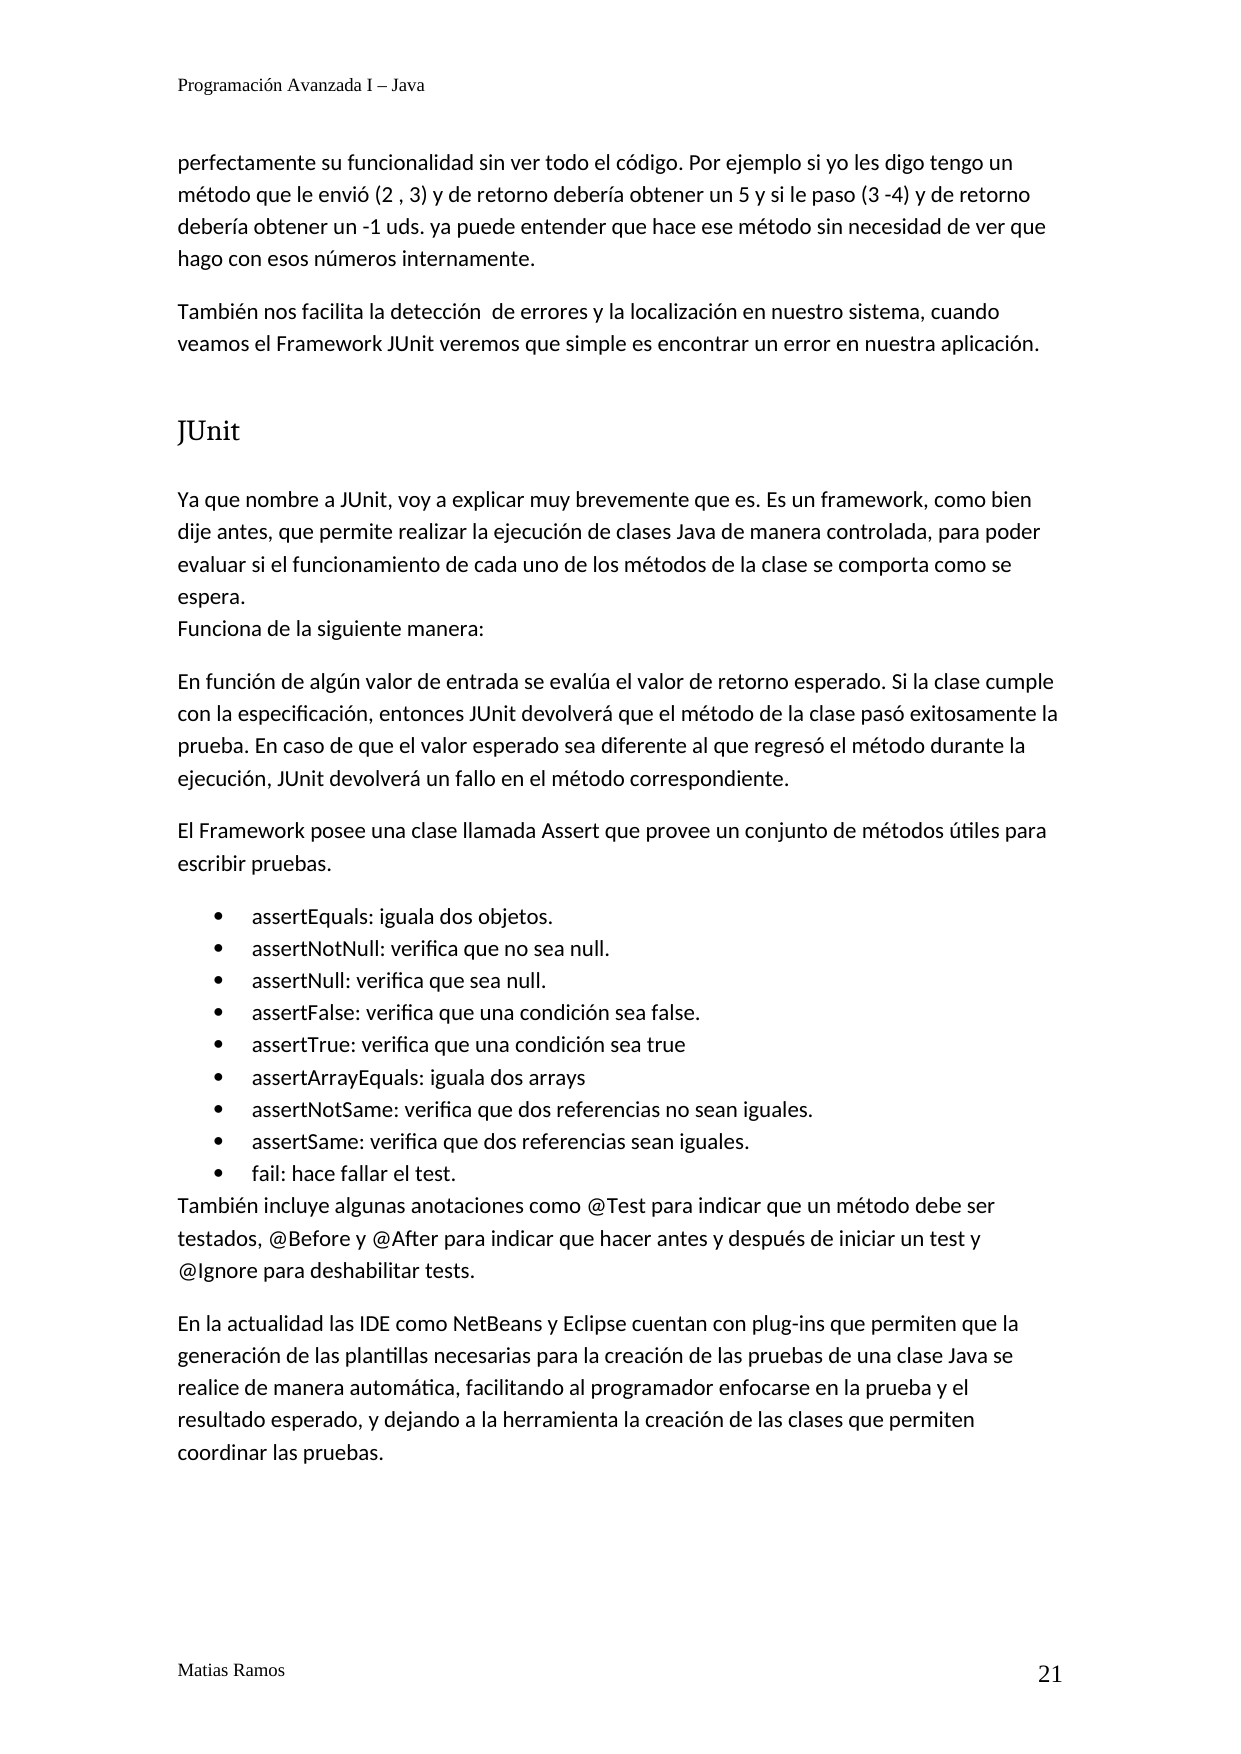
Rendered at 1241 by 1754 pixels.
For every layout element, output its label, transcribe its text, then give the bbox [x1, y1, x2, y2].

list assertTrue: verifica que una condición sea true [214, 1031, 1063, 1059]
text En la actualidad las IDE como NetBeans y Eclipse cuentan con plug-ins que permiten que la generación de las plantillas necesarias para la creación de las pruebas de una clase Java se realice de manera automática, facilitando al programador enfocarse en la prueba y el resultado esperado, y dejando a la herramienta la creación de las clases que permiten coordinar las pruebas. [177, 1309, 1063, 1466]
text También nos facilita la detección de errores y la localización en nuestro sistema, cuando veamos el Framework JUnit veremos que simple es encontrar un error en nuestra aplicación. [177, 297, 1063, 357]
text Funciona de la siguiente manera: [177, 614, 1063, 642]
text Ya que nombre a JUnit, voy a explicar muy brevemente que es. Es un framework, como bien dije antes, que permite realizar la ejecución de clases Java de manera controlada, para poder evaluar si el funcionamiento de cada uno de los métodos de la clase se comporta como se espera. [177, 485, 1063, 610]
text JUnit [177, 414, 1063, 448]
list assertNull: verifica que sea null. [214, 966, 1063, 994]
list assertEquals: iguala dos objetos. [214, 902, 1063, 930]
list assertFalse: verifica que una condición sea false. [214, 998, 1063, 1026]
text También incluye algunas anotaciones como @Test para indicar que un método debe ser testados, @Before y @After para indicar que hacer antes y después de iniciar un test y @Ignore para deshabilitar tests. [177, 1192, 1063, 1284]
list fail: hace fallar el test. [214, 1159, 1063, 1187]
list assertNotNull: verifica que no sea null. [214, 934, 1063, 962]
list assertNotSame: verifica que dos referencias no sean iguales. [214, 1095, 1063, 1123]
text El Framework posee una clase llamada Assert que provee un conjunto de métodos útiles para escribir pruebas. [177, 817, 1063, 877]
text En función de algún valor de entrada se evalúa el valor de retorno esperado. Si la clase cumple con la especificación, entonces JUnit devolverá que el método de la clase pasó exitosamente la prueba. En caso de que el valor esperado sea diferente al que regresó el método durante la ejecución, JUnit devolverá un fallo en el método correspondiente. [177, 667, 1063, 792]
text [177, 148, 1063, 272]
list assertArrayEquals: iguala dos arrays [214, 1063, 1063, 1091]
list assertSame: verifica que dos referencias sean iguales. [214, 1127, 1063, 1155]
